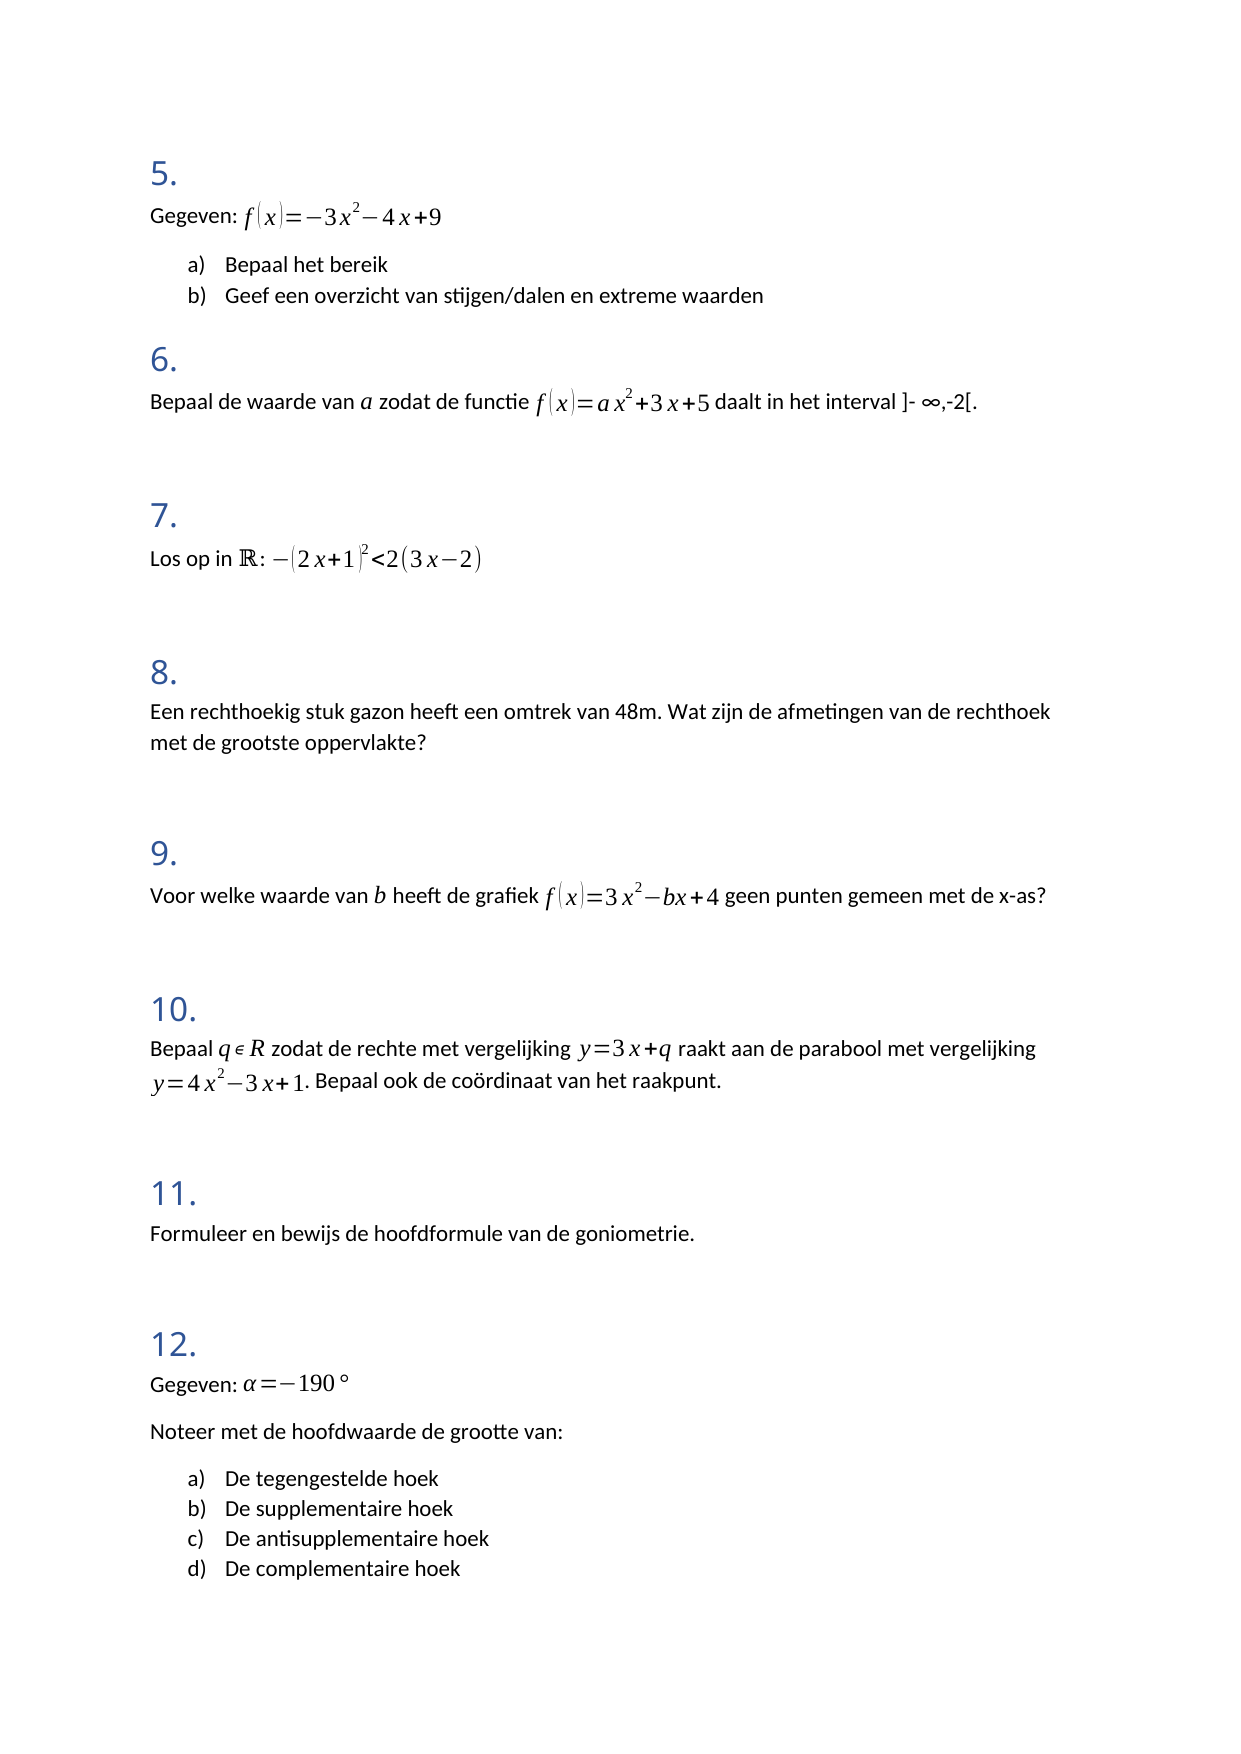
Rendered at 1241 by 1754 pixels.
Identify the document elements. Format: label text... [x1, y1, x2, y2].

subtitle 10. [150, 986, 1090, 1031]
list Bepaal het bereik [187, 251, 1090, 278]
text Een rechthoekig stuk gazon heeft een omtrek van 48m. Wat zijn de afmetingen van de rechthoek met de grootste oppervlakte? [150, 697, 1090, 756]
list Geef een overzicht van stijgen/dalen en extreme waarden [187, 281, 1090, 309]
subtitle 8. [150, 648, 1090, 694]
text Bepaal zodat de rechte met vergelijking raakt aan de parabool met vergelijking . Bepaal ook de coördinaat van het raakpunt. [150, 1034, 1090, 1096]
subtitle 12. [150, 1321, 1090, 1366]
list De supplementaire hoek [187, 1494, 1090, 1522]
text Los op in ℝ: [150, 541, 1090, 574]
text Noteer met de hoofdwaarde de grootte van: [150, 1417, 1090, 1445]
text Gegeven: [150, 199, 1090, 232]
list De antisupplementaire hoek [187, 1524, 1090, 1552]
subtitle 6. [150, 336, 1090, 381]
subtitle 7. [150, 492, 1090, 537]
list De complementaire hoek [187, 1554, 1090, 1582]
text Bepaal de waarde van zodat de functie daalt in het interval ]- ∞,-2[. [150, 385, 1090, 418]
list De tegengestelde hoek [187, 1464, 1090, 1492]
subtitle 9. [150, 830, 1090, 875]
text Gegeven: [150, 1370, 1090, 1398]
subtitle 11. [150, 1170, 1090, 1215]
text Voor welke waarde van heeft de grafiek geen punten gemeen met de x-as? [150, 879, 1090, 911]
subtitle 5. [150, 150, 1090, 195]
text Formuleer en bewijs de hoofdformule van de goniometrie. [150, 1219, 1090, 1247]
